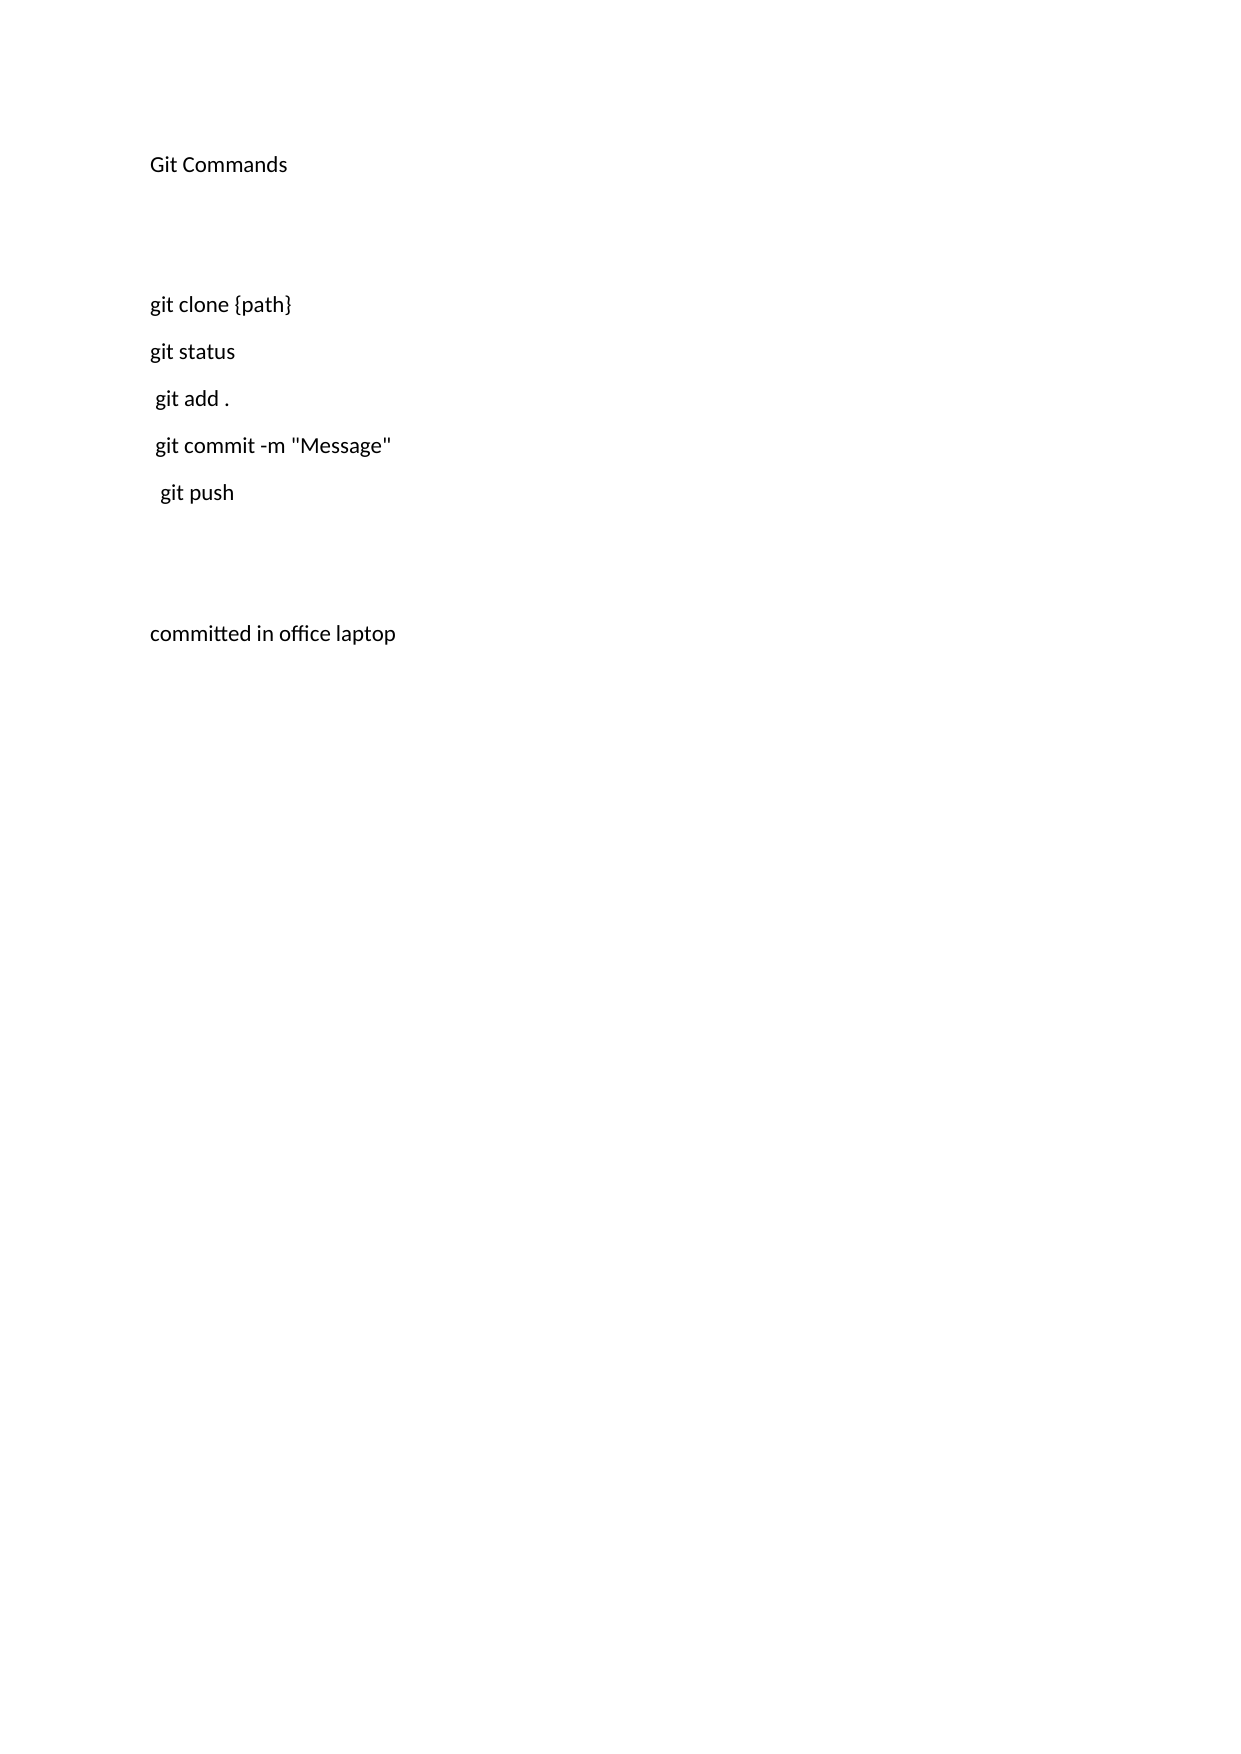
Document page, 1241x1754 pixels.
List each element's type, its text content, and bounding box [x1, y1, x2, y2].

text git push [150, 478, 1090, 506]
text Git Commands [150, 150, 1090, 178]
text git status [150, 337, 1090, 366]
text committed in office laptop [150, 619, 1090, 647]
text git clone {path} [150, 291, 1090, 319]
text git commit -m "Message" [150, 431, 1090, 459]
text git add . [150, 384, 1090, 412]
